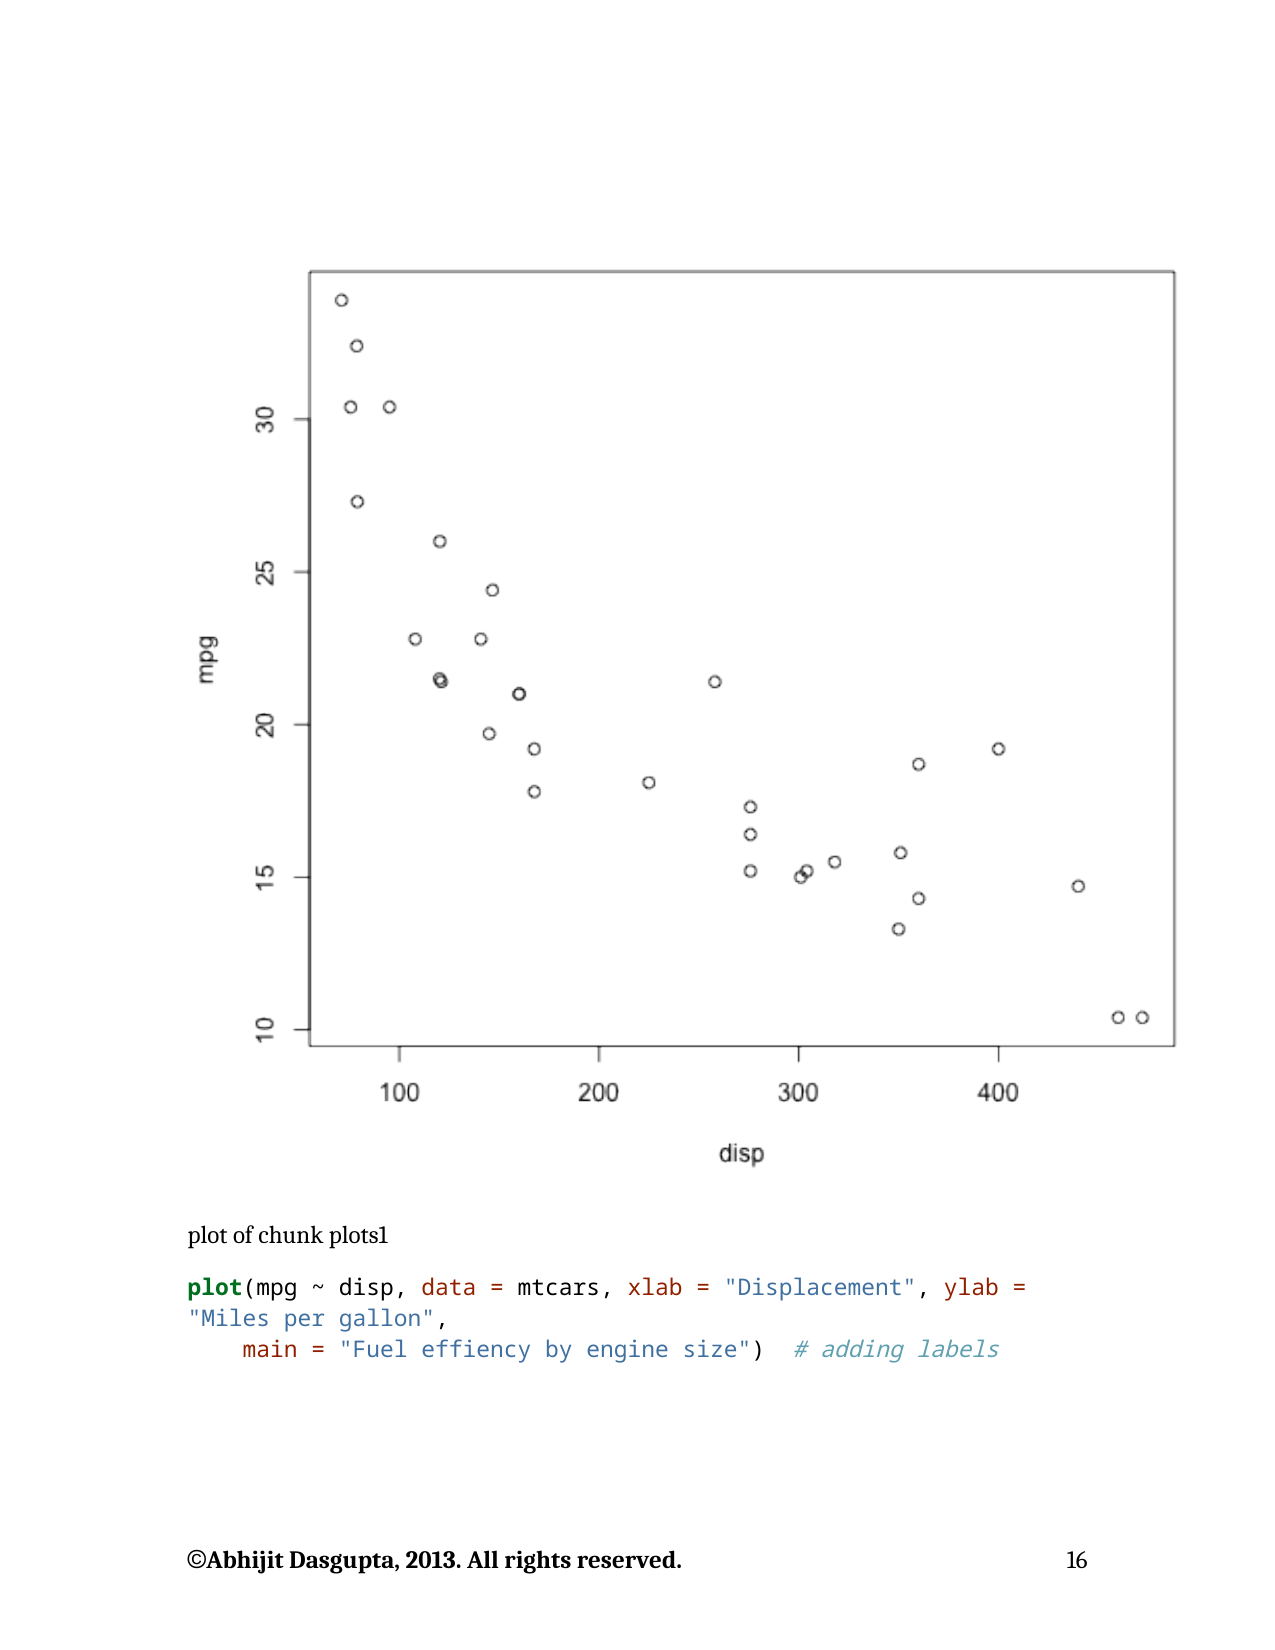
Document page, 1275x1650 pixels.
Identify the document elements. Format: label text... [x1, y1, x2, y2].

text plot(mpg ~ disp, data = mtcars, xlab = "Displacement", ylab = "Miles per gallon", main = "Fuel effiency by engine size") # adding labels [187, 1270, 1087, 1364]
picture [187, 150, 1238, 1200]
text plot of chunk plots1 [187, 1221, 1087, 1249]
